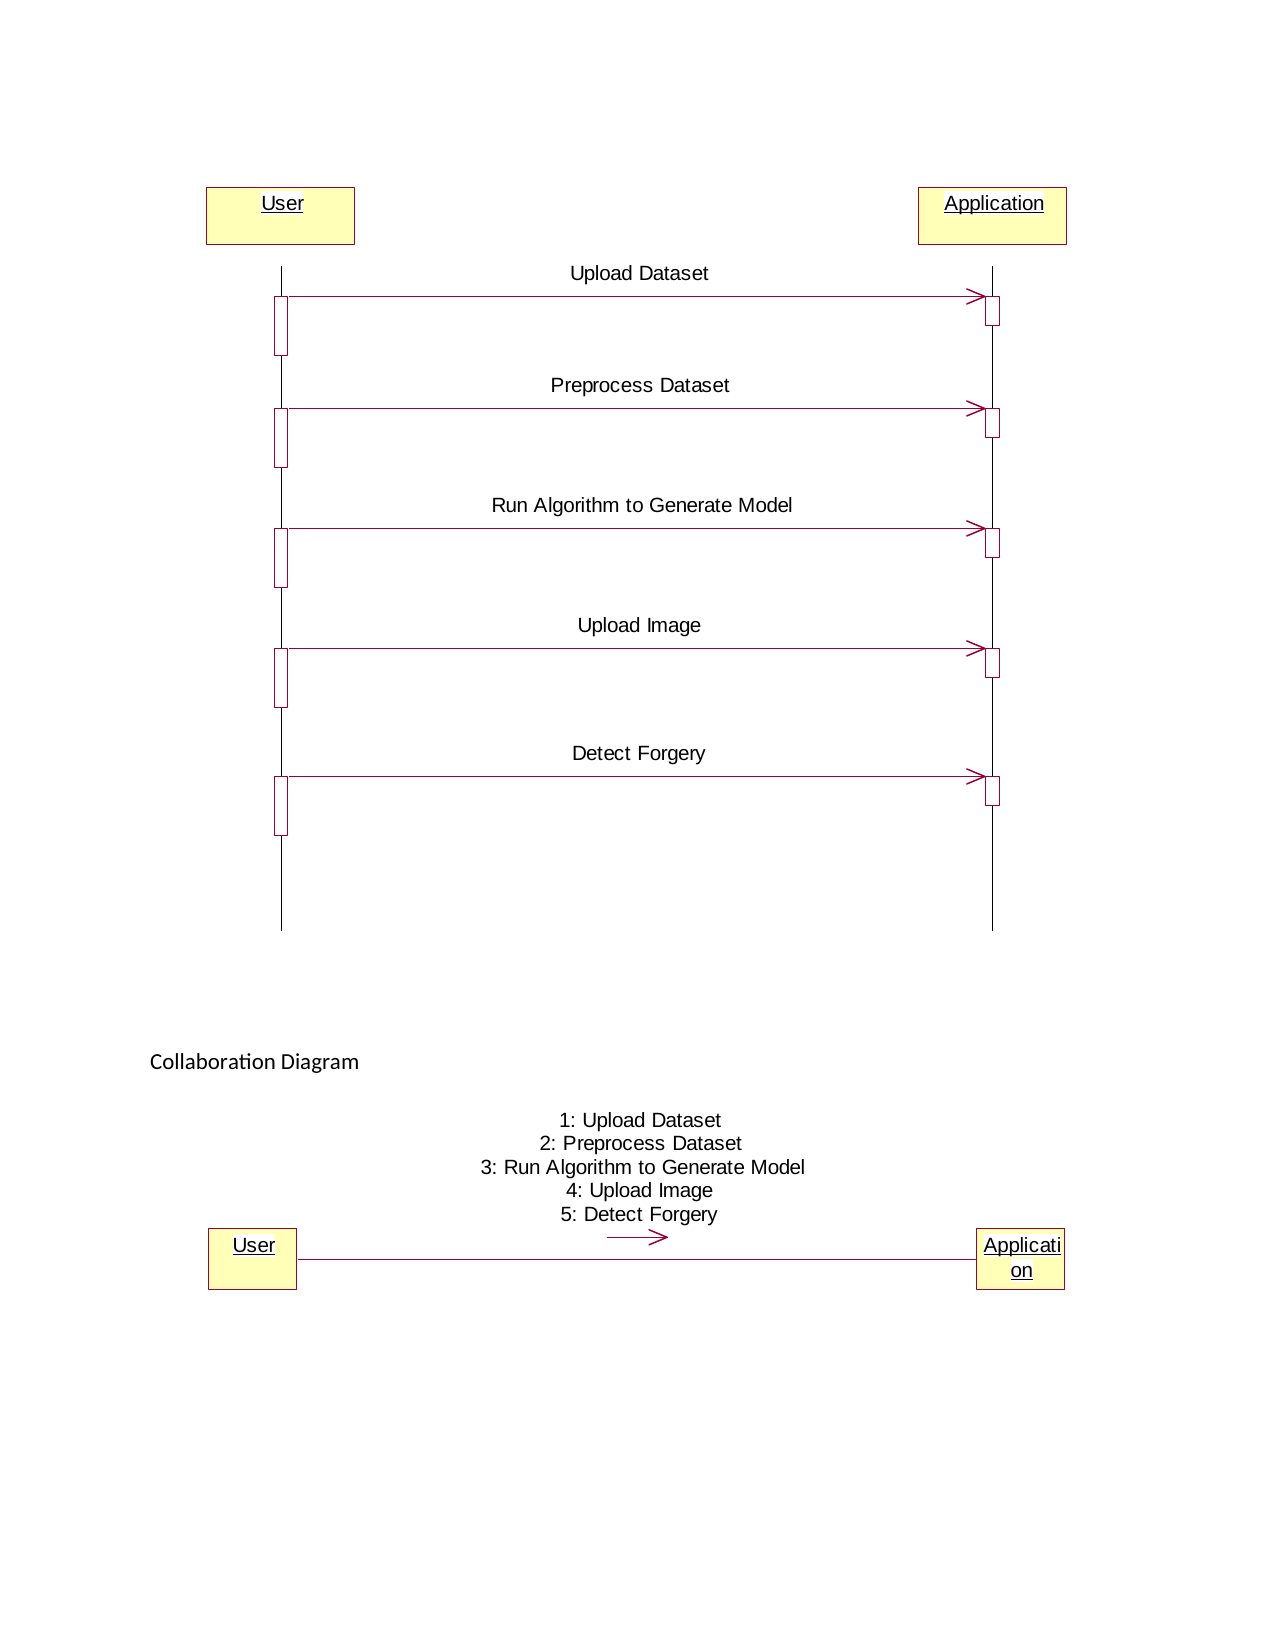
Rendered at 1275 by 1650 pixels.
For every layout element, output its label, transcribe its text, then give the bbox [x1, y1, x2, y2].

text Collaboration Diagram [150, 1047, 1125, 1075]
